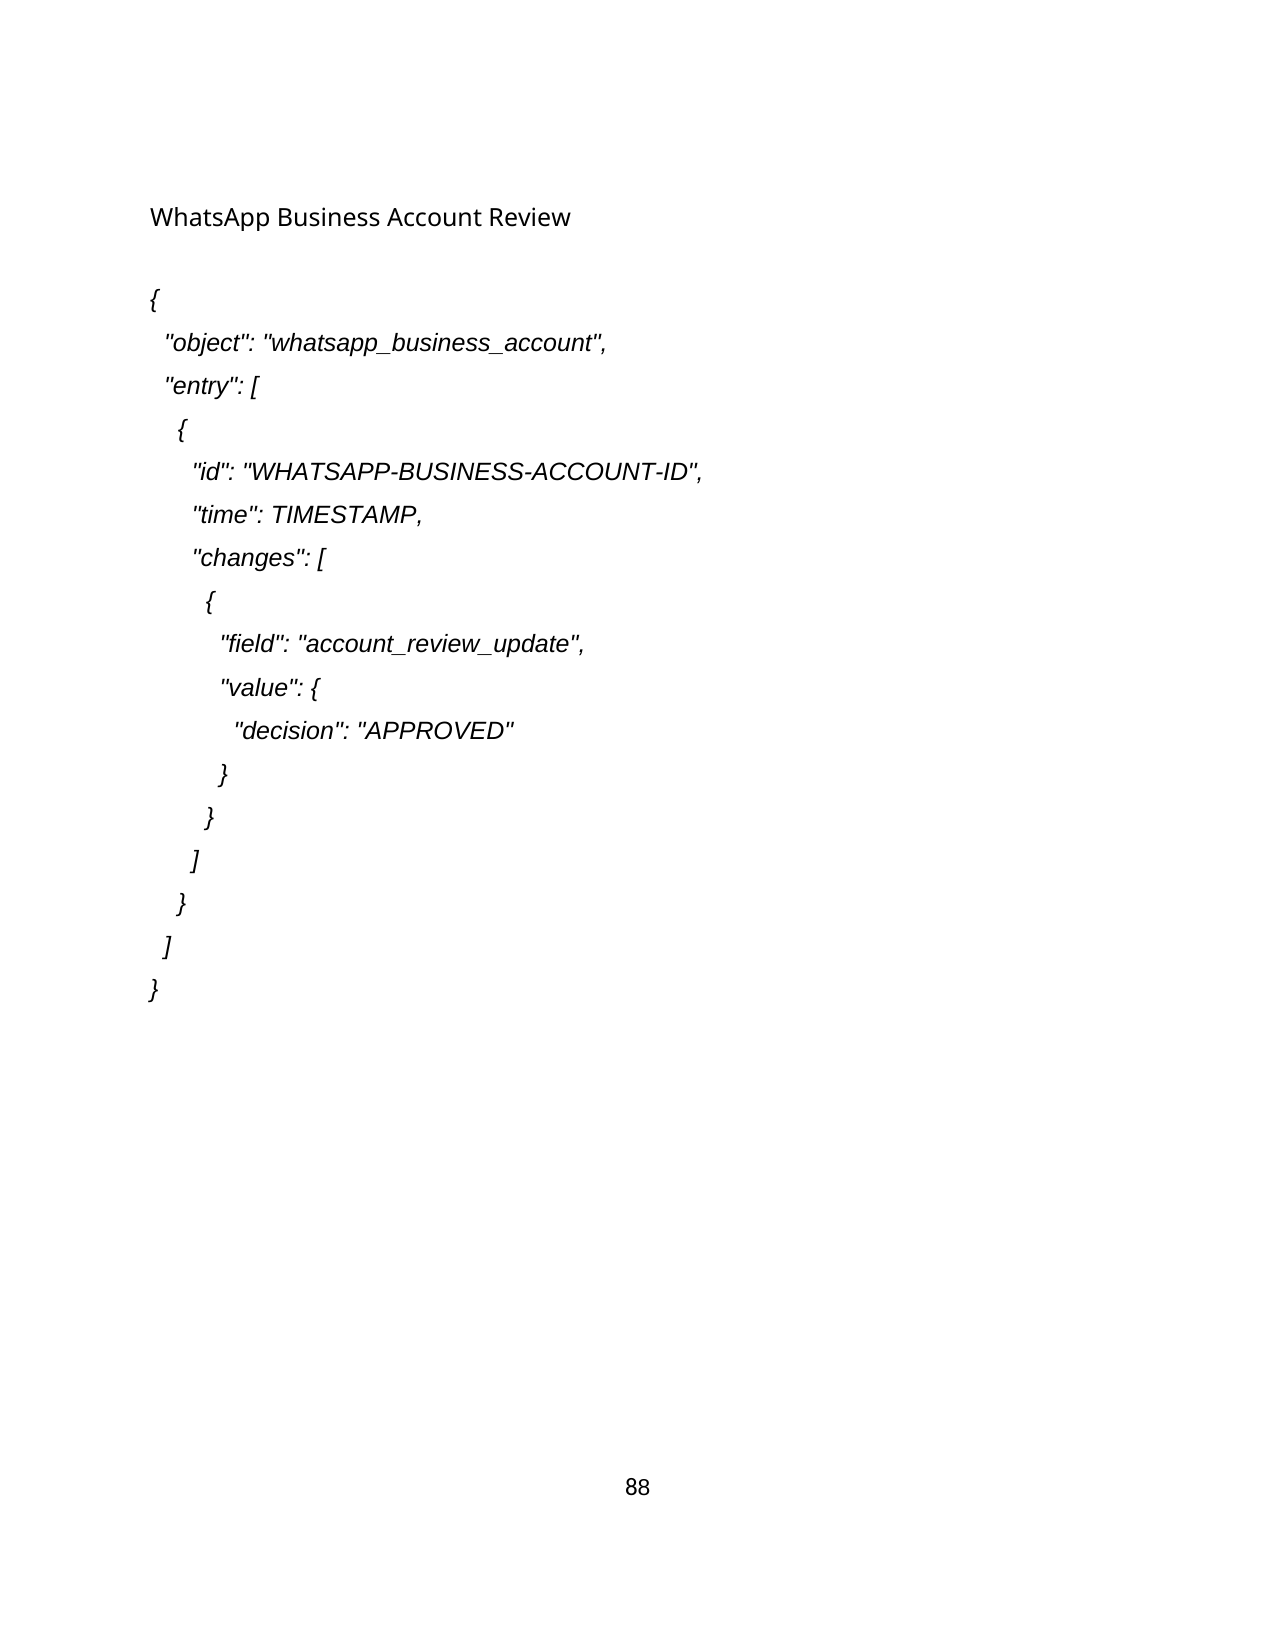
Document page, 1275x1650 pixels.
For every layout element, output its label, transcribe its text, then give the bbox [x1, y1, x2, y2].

text } [178, 888, 1139, 917]
text } [206, 802, 1139, 831]
text ] [164, 931, 1139, 960]
text ] [192, 845, 1139, 874]
text "field": "account_review_update", "value": { [219, 629, 586, 701]
text { [178, 414, 1139, 443]
text } [150, 974, 1139, 1003]
text { [150, 284, 1139, 313]
text "decision": "APPROVED" [233, 716, 1139, 744]
text "id": "WHATSAPP-BUSINESS-ACCOUNT-ID", "time": TIMESTAMP, [192, 457, 705, 529]
text "changes": [ [192, 543, 1139, 572]
text { [206, 586, 1139, 615]
text "object": "whatsapp_business_account", "entry": [ [164, 328, 610, 399]
text } [219, 759, 1139, 788]
